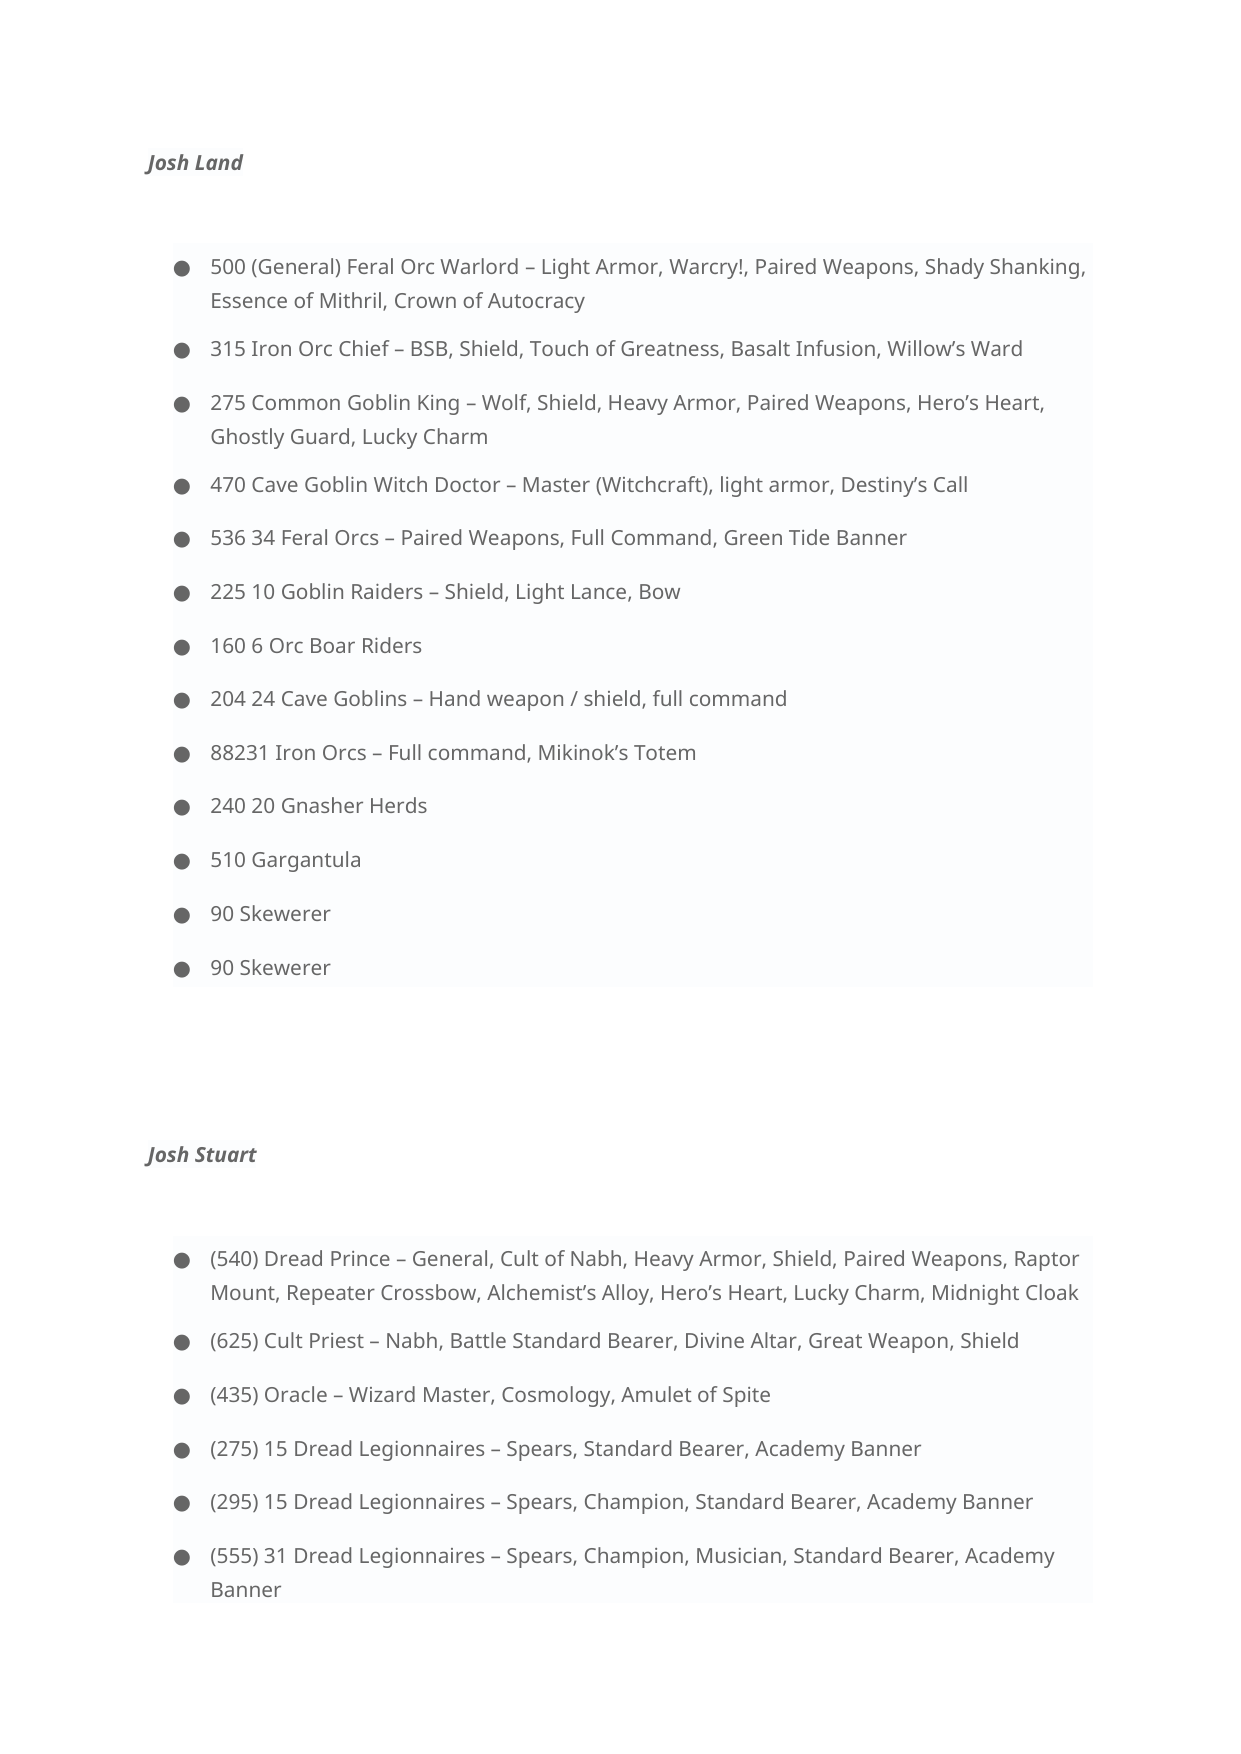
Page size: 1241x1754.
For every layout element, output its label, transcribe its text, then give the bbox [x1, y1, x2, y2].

list 88231 Iron Orcs – Full command, Mikinok’s Totem [173, 729, 1093, 772]
list (295) 15 Dread Legionnaires – Spears, Champion, Standard Bearer, Academy Banner [173, 1479, 1093, 1521]
list 315 Iron Orc Chief – BSB, Shield, Touch of Greatness, Basalt Infusion, Willow’s Ward [173, 326, 1093, 368]
list 500 (General) Feral Orc Warlord – Light Armor, Warcry!, Paired Weapons, Shady Shanking, Essence of Mithril, Crown of Autocracy [173, 243, 1093, 314]
list 510 Gargantula [173, 837, 1093, 879]
list 90 Skewerer [173, 890, 1093, 933]
list 90 Skewerer [173, 944, 1093, 987]
text Josh Stuart [148, 998, 1093, 1225]
list (625) Cult Priest – Nabh, Battle Standard Bearer, Divine Altar, Great Weapon, Shield [173, 1318, 1093, 1361]
list (435) Oracle – Wizard Master, Cosmology, Amulet of Spite [173, 1371, 1093, 1414]
list 275 Common Goblin King – Wolf, Shield, Heavy Armor, Paired Weapons, Hero’s Heart, Ghostly Guard, Lucky Charm [173, 379, 1093, 450]
list 470 Cave Goblin Witch Doctor – Master (Witchcraft), light armor, Destiny’s Call [173, 461, 1093, 504]
list 204 24 Cave Goblins – Hand weapon / shield, full command [173, 676, 1093, 718]
list (275) 15 Dread Legionnaires – Spears, Standard Bearer, Academy Banner [173, 1425, 1093, 1468]
list (555) 31 Dread Legionnaires – Spears, Champion, Musician, Standard Bearer, Academy Banner [173, 1532, 1093, 1603]
list 160 6 Orc Boar Riders [173, 622, 1093, 665]
list 240 20 Gnasher Herds [173, 783, 1093, 826]
text Josh Land [148, 148, 1093, 232]
list 225 10 Goblin Raiders – Shield, Light Lance, Bow [173, 568, 1093, 611]
list 536 34 Feral Orcs – Paired Weapons, Full Command, Green Tide Banner [173, 515, 1093, 558]
list (540) Dread Prince – General, Cult of Nabh, Heavy Armor, Shield, Paired Weapons, Raptor Mount, Repeater Crossbow, Alchemist’s Alloy, Hero’s Heart, Lucky Charm, Midnight Cloak [173, 1236, 1093, 1307]
